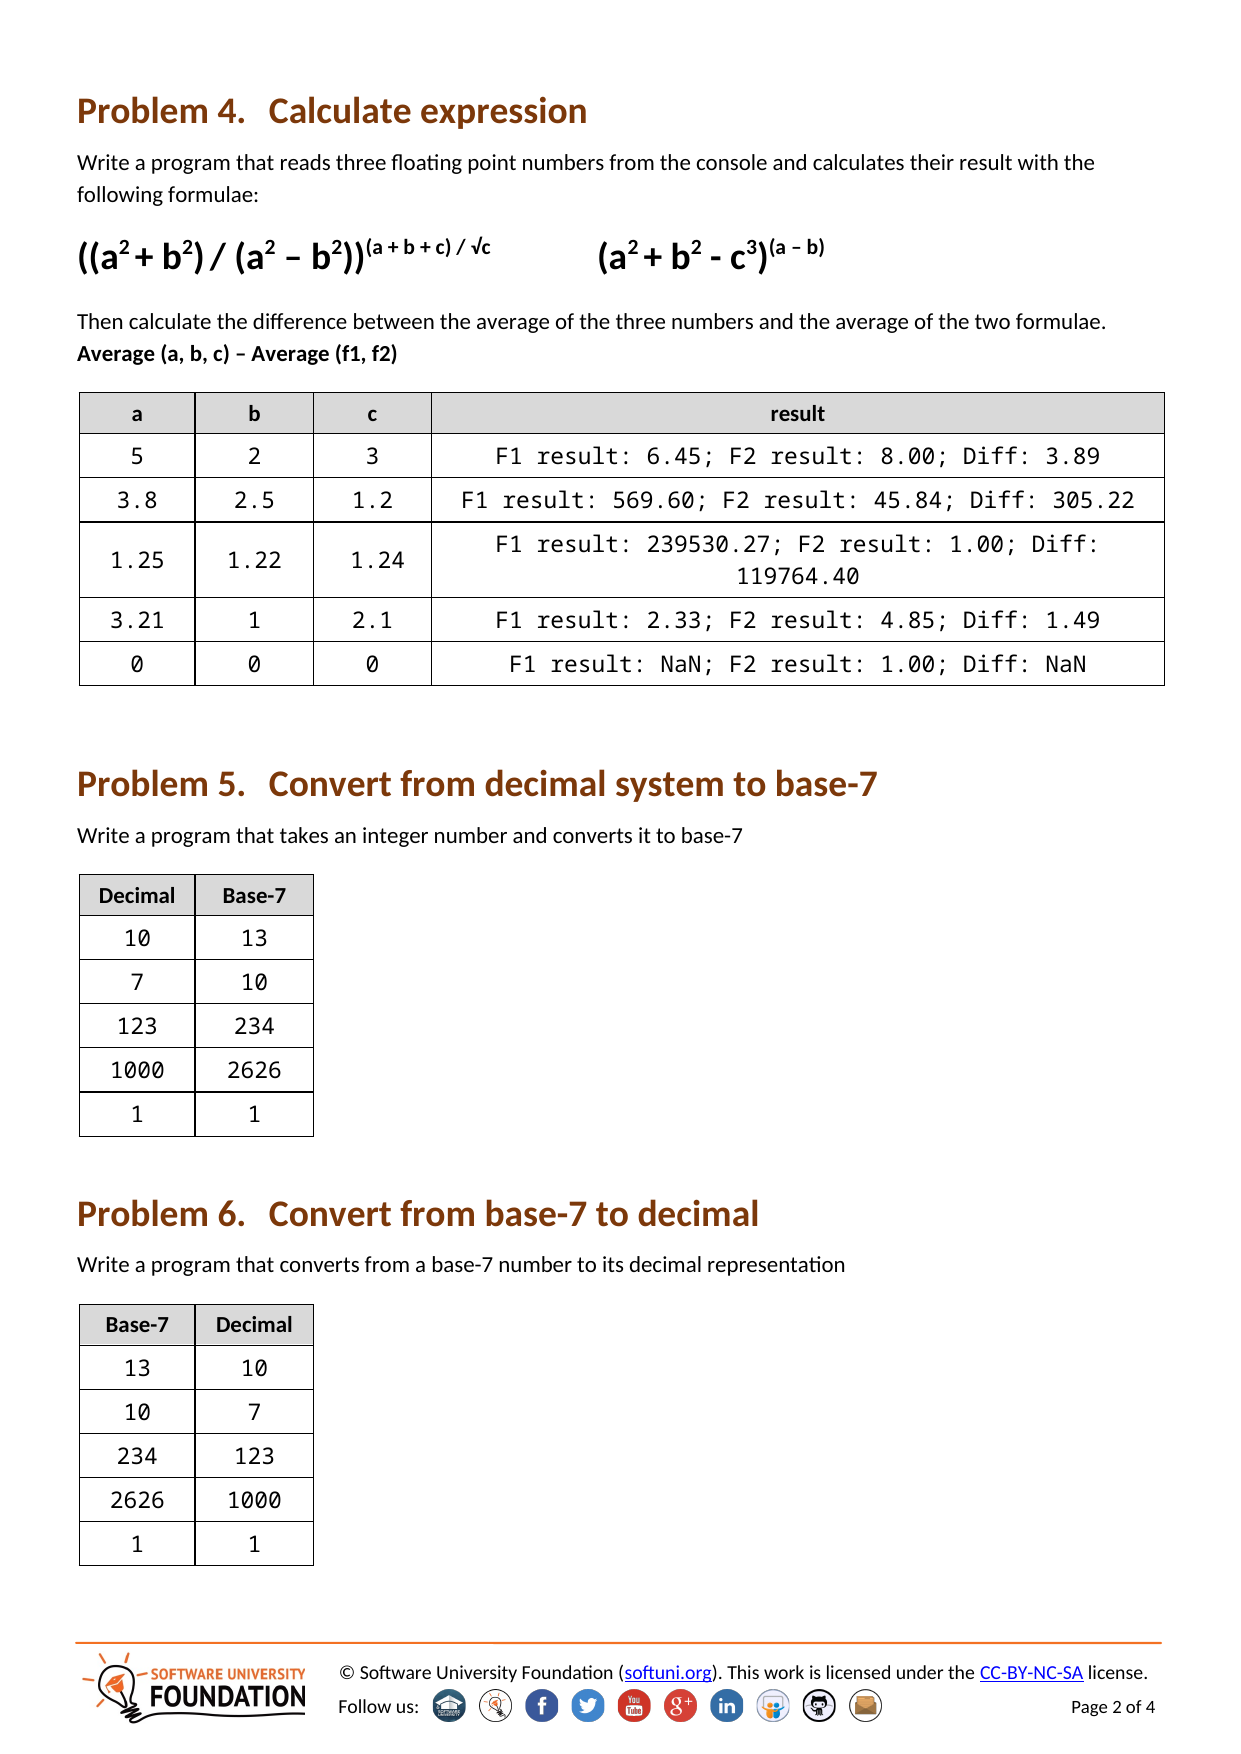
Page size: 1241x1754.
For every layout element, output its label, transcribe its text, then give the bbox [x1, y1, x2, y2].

table_cell 234 [80, 1434, 194, 1477]
table_header Base-7 [196, 875, 313, 915]
table_cell 1 [196, 1522, 313, 1565]
table_cell 2.5 [196, 478, 313, 521]
text Write a program that converts from a base-7 number to its decimal representation [77, 1251, 1163, 1279]
picture [81, 1651, 305, 1724]
table_header Base-7 [80, 1305, 194, 1344]
table_cell 2.1 [314, 598, 431, 641]
table_cell 3.8 [80, 478, 194, 521]
text ((a2 + b2) / (a2 – b2))(a + b + c) / √c (a2 + b2 - c3)(a – b) [77, 233, 1163, 279]
text Write a program that takes an integer number and converts it to base-7 [77, 821, 1163, 849]
table_header Decimal [80, 875, 194, 915]
table_cell 0 [196, 642, 313, 685]
picture [849, 1689, 882, 1722]
table_cell F1 result: 6.45; F2 result: 8.00; Diff: 3.89 [432, 434, 1164, 477]
table_cell 5 [80, 434, 194, 477]
table_cell 10 [80, 1390, 194, 1433]
picture [617, 1689, 651, 1722]
table_cell 7 [80, 960, 194, 1003]
subtitle Convert from decimal system to base-7 [77, 760, 1163, 806]
table_cell 10 [80, 916, 194, 959]
table_cell 0 [314, 642, 431, 685]
table_cell 10 [196, 960, 313, 1003]
text Then calculate the difference between the average of the three numbers and the average of the two formulae. Average (a, b, c) – Average (f1, f2) [77, 307, 1163, 367]
table_cell 1 [196, 1093, 313, 1136]
table_header c [314, 393, 431, 433]
table_cell 3 [314, 434, 431, 477]
subtitle Calculate expression [77, 87, 1163, 133]
table_cell 1.24 [314, 523, 431, 597]
subtitle Convert from base-7 to decimal [77, 1189, 1163, 1235]
table_cell F1 result: NaN; F2 result: 1.00; Diff: NaN [432, 642, 1164, 685]
picture [479, 1689, 512, 1722]
picture [756, 1689, 790, 1722]
table_cell 7 [196, 1390, 313, 1433]
table_header b [196, 393, 313, 433]
picture [664, 1689, 697, 1722]
table_cell 1 [80, 1522, 194, 1565]
table_header Decimal [196, 1305, 313, 1344]
table_cell 1000 [196, 1478, 313, 1521]
picture [432, 1689, 466, 1722]
table_cell 1.25 [80, 523, 194, 597]
table_cell 1000 [80, 1048, 194, 1091]
table_cell 2626 [80, 1478, 194, 1521]
picture [525, 1689, 559, 1722]
table_cell 123 [196, 1434, 313, 1477]
table_cell 2626 [196, 1048, 313, 1091]
table_cell F1 result: 2.33; F2 result: 4.85; Diff: 1.49 [432, 598, 1164, 641]
table_cell 1 [80, 1093, 194, 1136]
table_cell 234 [196, 1004, 313, 1047]
picture [802, 1689, 836, 1722]
table_cell F1 result: 239530.27; F2 result: 1.00; Diff: 119764.40 [432, 523, 1164, 597]
table_cell 3.21 [80, 598, 194, 641]
table_cell 1.2 [314, 478, 431, 521]
table_cell 2 [196, 434, 313, 477]
picture [571, 1689, 605, 1722]
table_header result [432, 393, 1164, 433]
table_cell 1.22 [196, 523, 313, 597]
table_cell 1 [196, 598, 313, 641]
picture [710, 1689, 744, 1722]
table_cell 123 [80, 1004, 194, 1047]
table_cell 13 [80, 1346, 194, 1389]
table_cell 10 [196, 1346, 313, 1389]
table_cell 0 [80, 642, 194, 685]
table_cell F1 result: 569.60; F2 result: 45.84; Diff: 305.22 [432, 478, 1164, 521]
text Write a program that reads three floating point numbers from the console and calculates their result with the following formulae: [77, 148, 1163, 208]
table_cell 13 [196, 916, 313, 959]
table_header a [80, 393, 194, 433]
